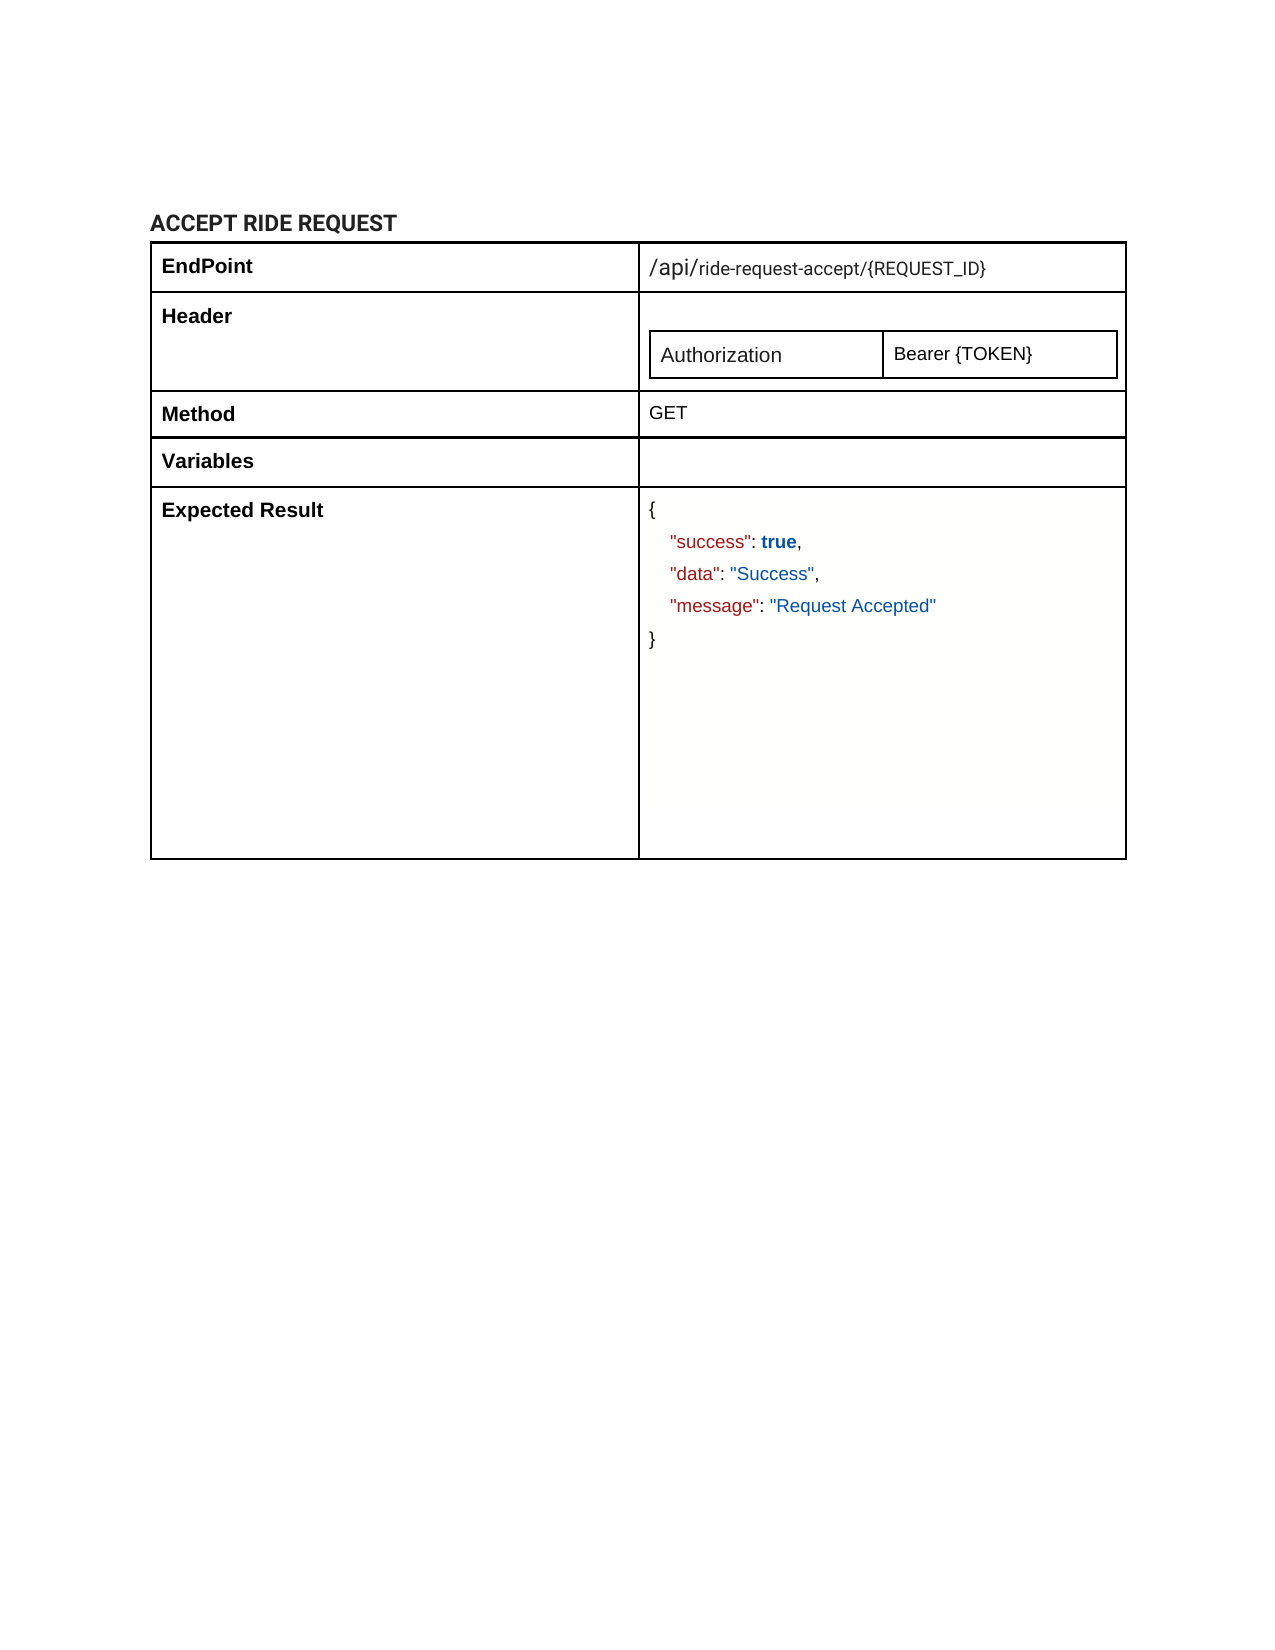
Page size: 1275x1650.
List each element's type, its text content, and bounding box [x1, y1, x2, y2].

table_cell [640, 293, 1125, 389]
table_header EndPoint [152, 244, 638, 291]
table_cell GET [640, 392, 1125, 436]
table_cell Header [152, 293, 638, 389]
table_cell Method [152, 392, 638, 436]
table_cell { "success": true, "data": "Success", "message": "Request Accepted" } [640, 488, 1125, 858]
table_cell [640, 439, 1125, 486]
text ACCEPT RIDE REQUEST [150, 150, 1125, 237]
table_header /api/ride-request-accept/{REQUEST_ID} [640, 244, 1125, 291]
table_cell Expected Result [152, 488, 638, 858]
table_cell Variables [152, 439, 638, 486]
